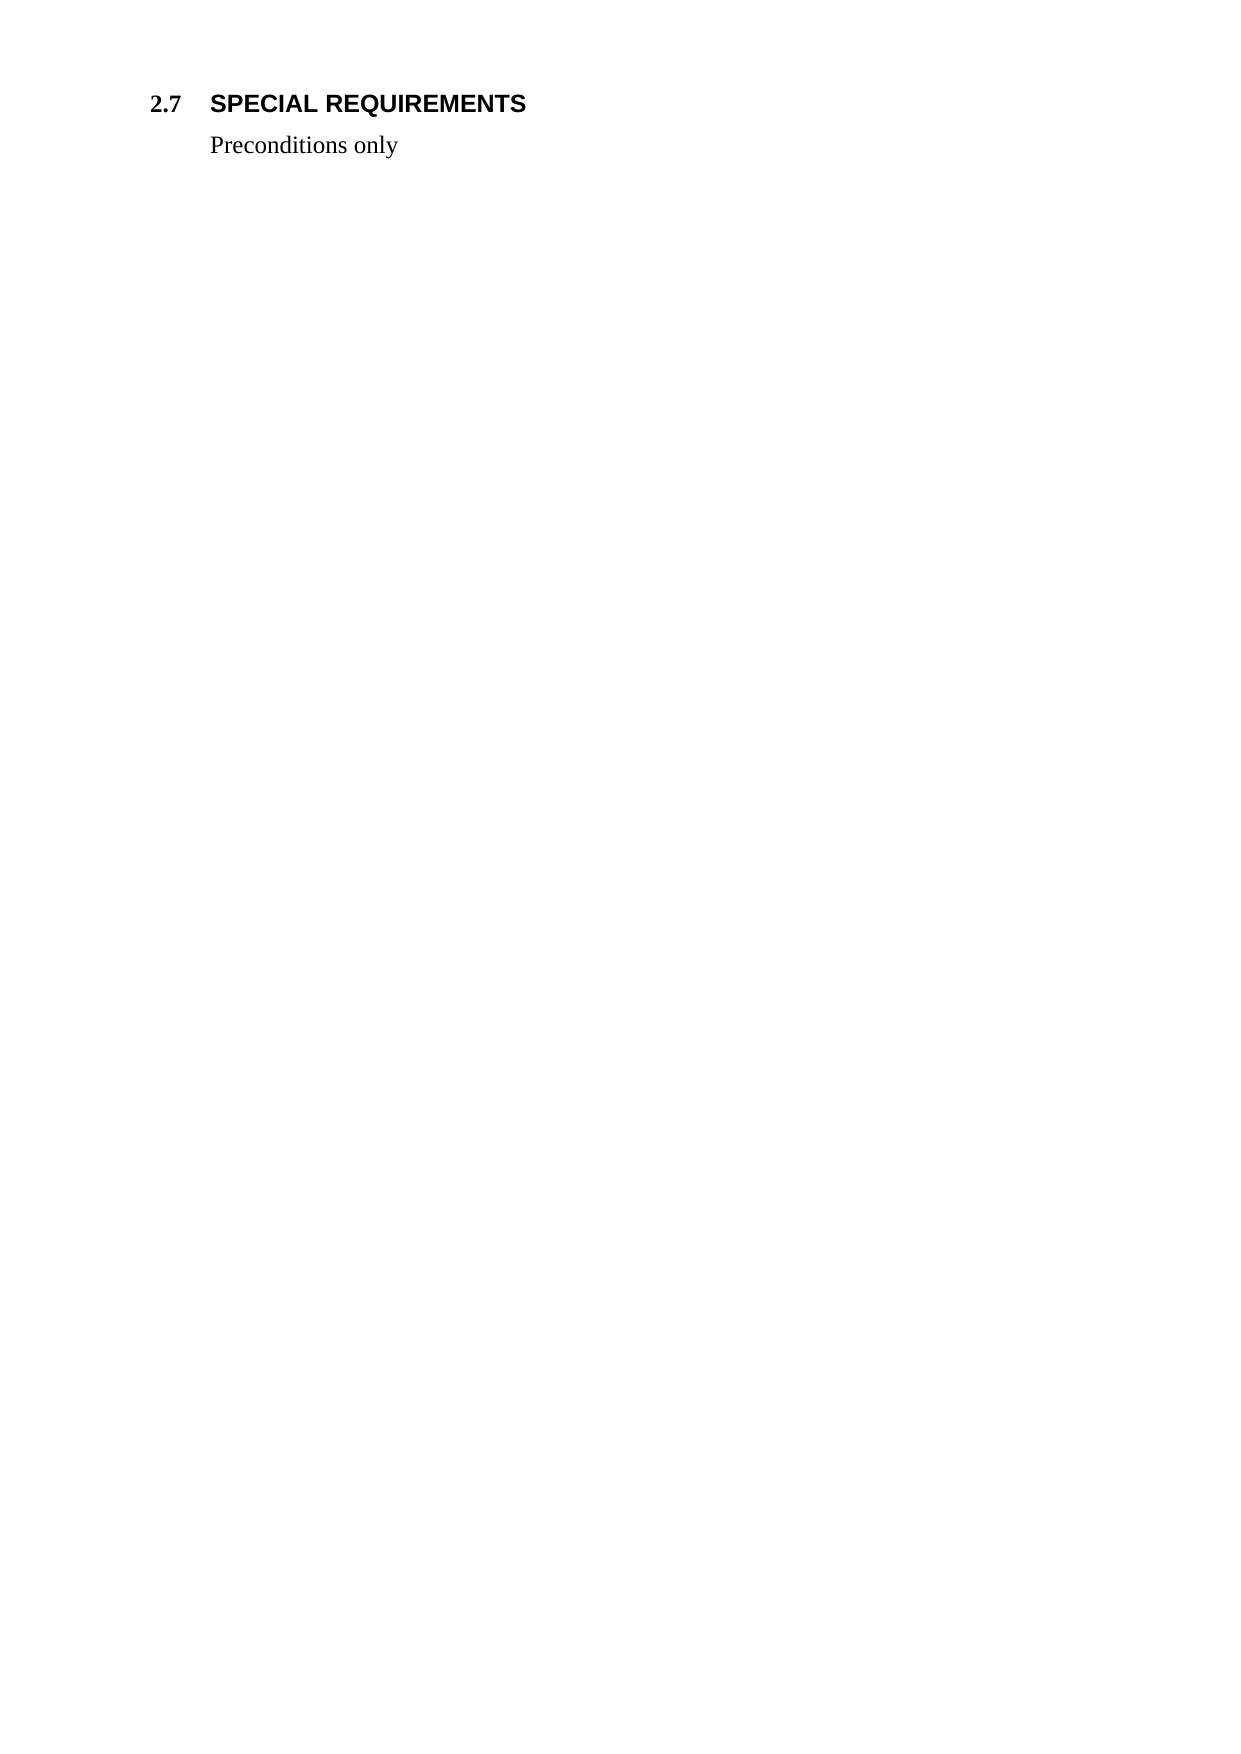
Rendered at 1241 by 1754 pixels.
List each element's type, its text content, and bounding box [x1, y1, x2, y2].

text Preconditions only [210, 130, 1090, 159]
subtitle Special Requirements [150, 89, 1090, 117]
